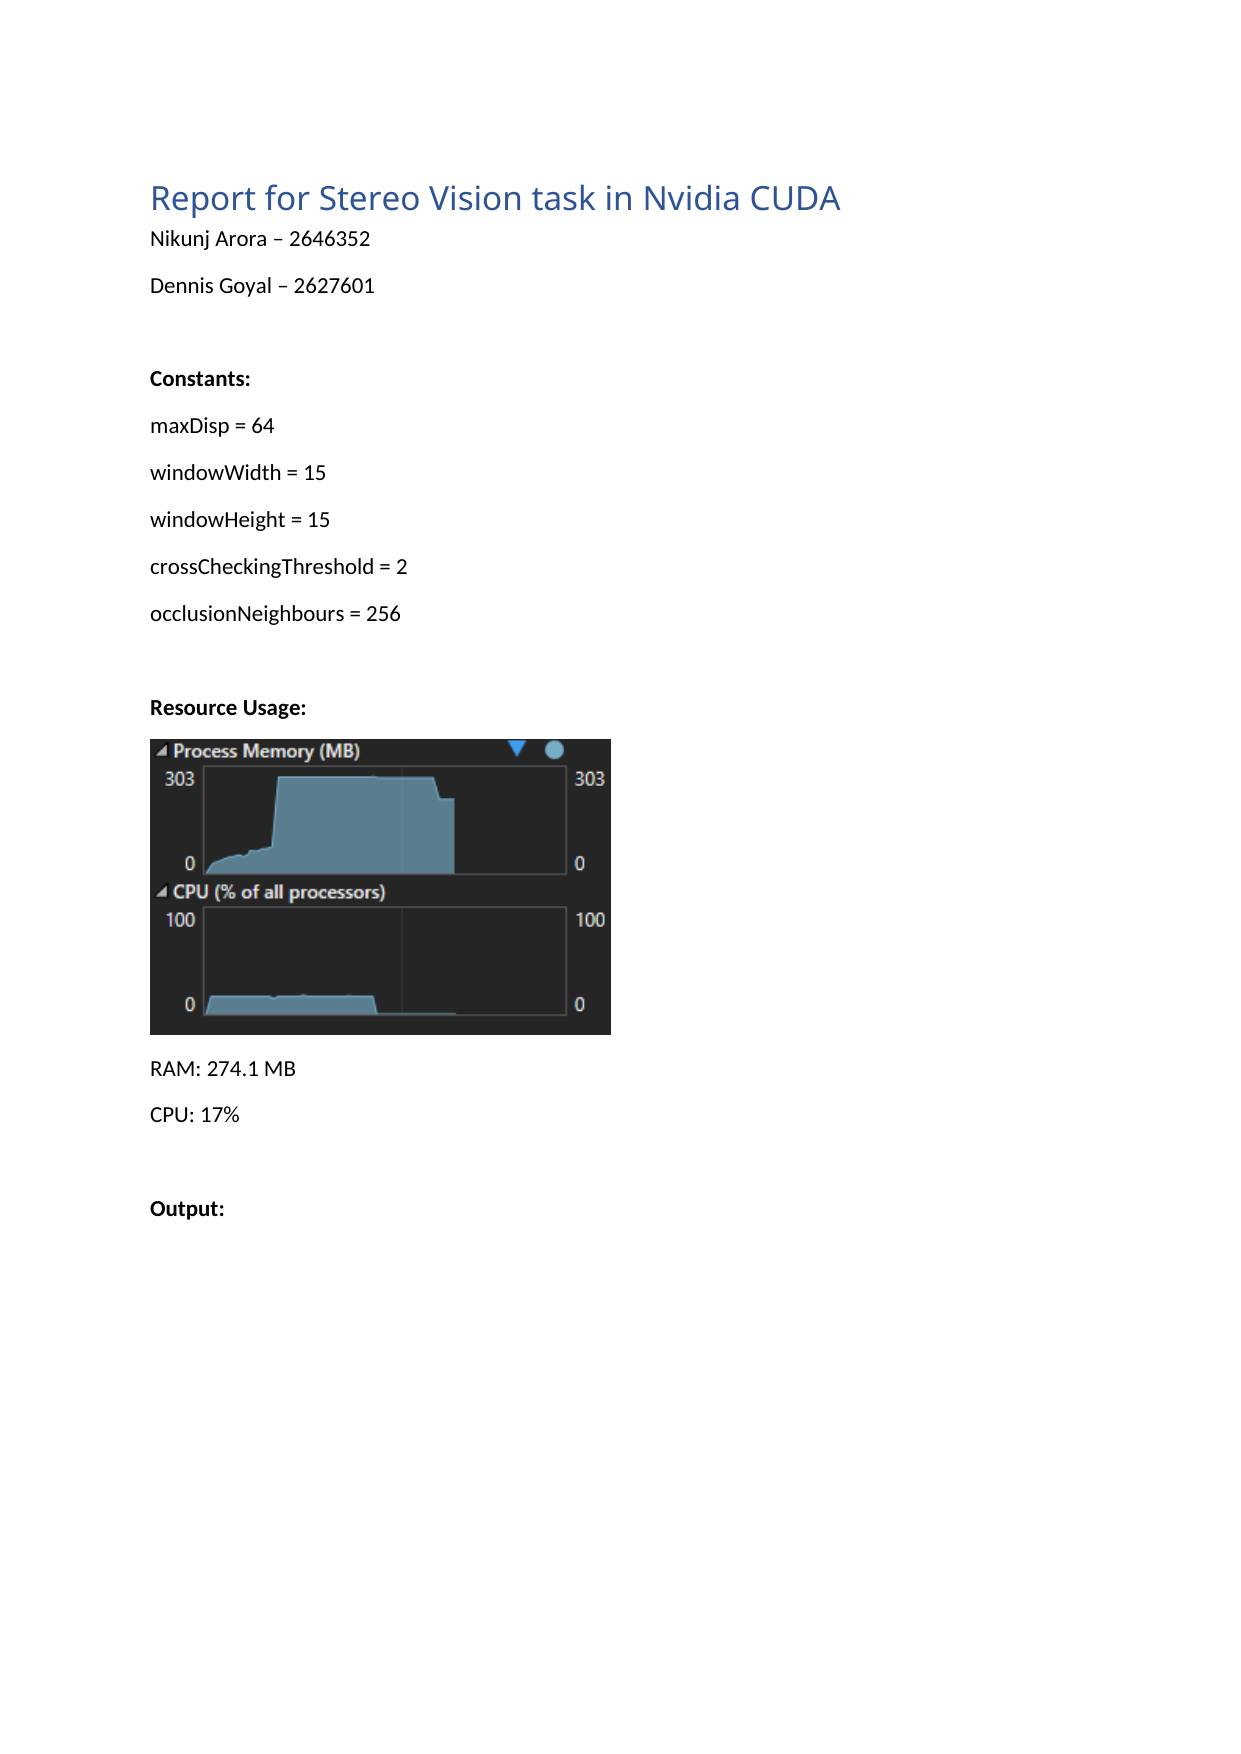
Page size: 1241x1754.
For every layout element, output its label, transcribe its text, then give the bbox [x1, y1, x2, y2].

text RAM: 274.1 MB [150, 1054, 1090, 1082]
subtitle Report for Stereo Vision task in Nvidia CUDA [150, 175, 1090, 220]
text CPU: 17% [150, 1101, 1090, 1129]
text Resource Usage: [150, 693, 1090, 721]
text maxDisp = 64 [150, 411, 1090, 439]
text windowWidth = 15 [150, 458, 1090, 486]
text Output: [150, 1194, 1090, 1222]
text crossCheckingThreshold = 2 [150, 552, 1090, 580]
text Constants: [150, 364, 1090, 393]
picture [150, 739, 611, 1035]
text occlusionNeighbours = 256 [150, 599, 1090, 627]
text windowHeight = 15 [150, 505, 1090, 533]
text Dennis Goyal – 2627601 [150, 271, 1090, 299]
text Nikunj Arora – 2646352 [150, 224, 1090, 252]
